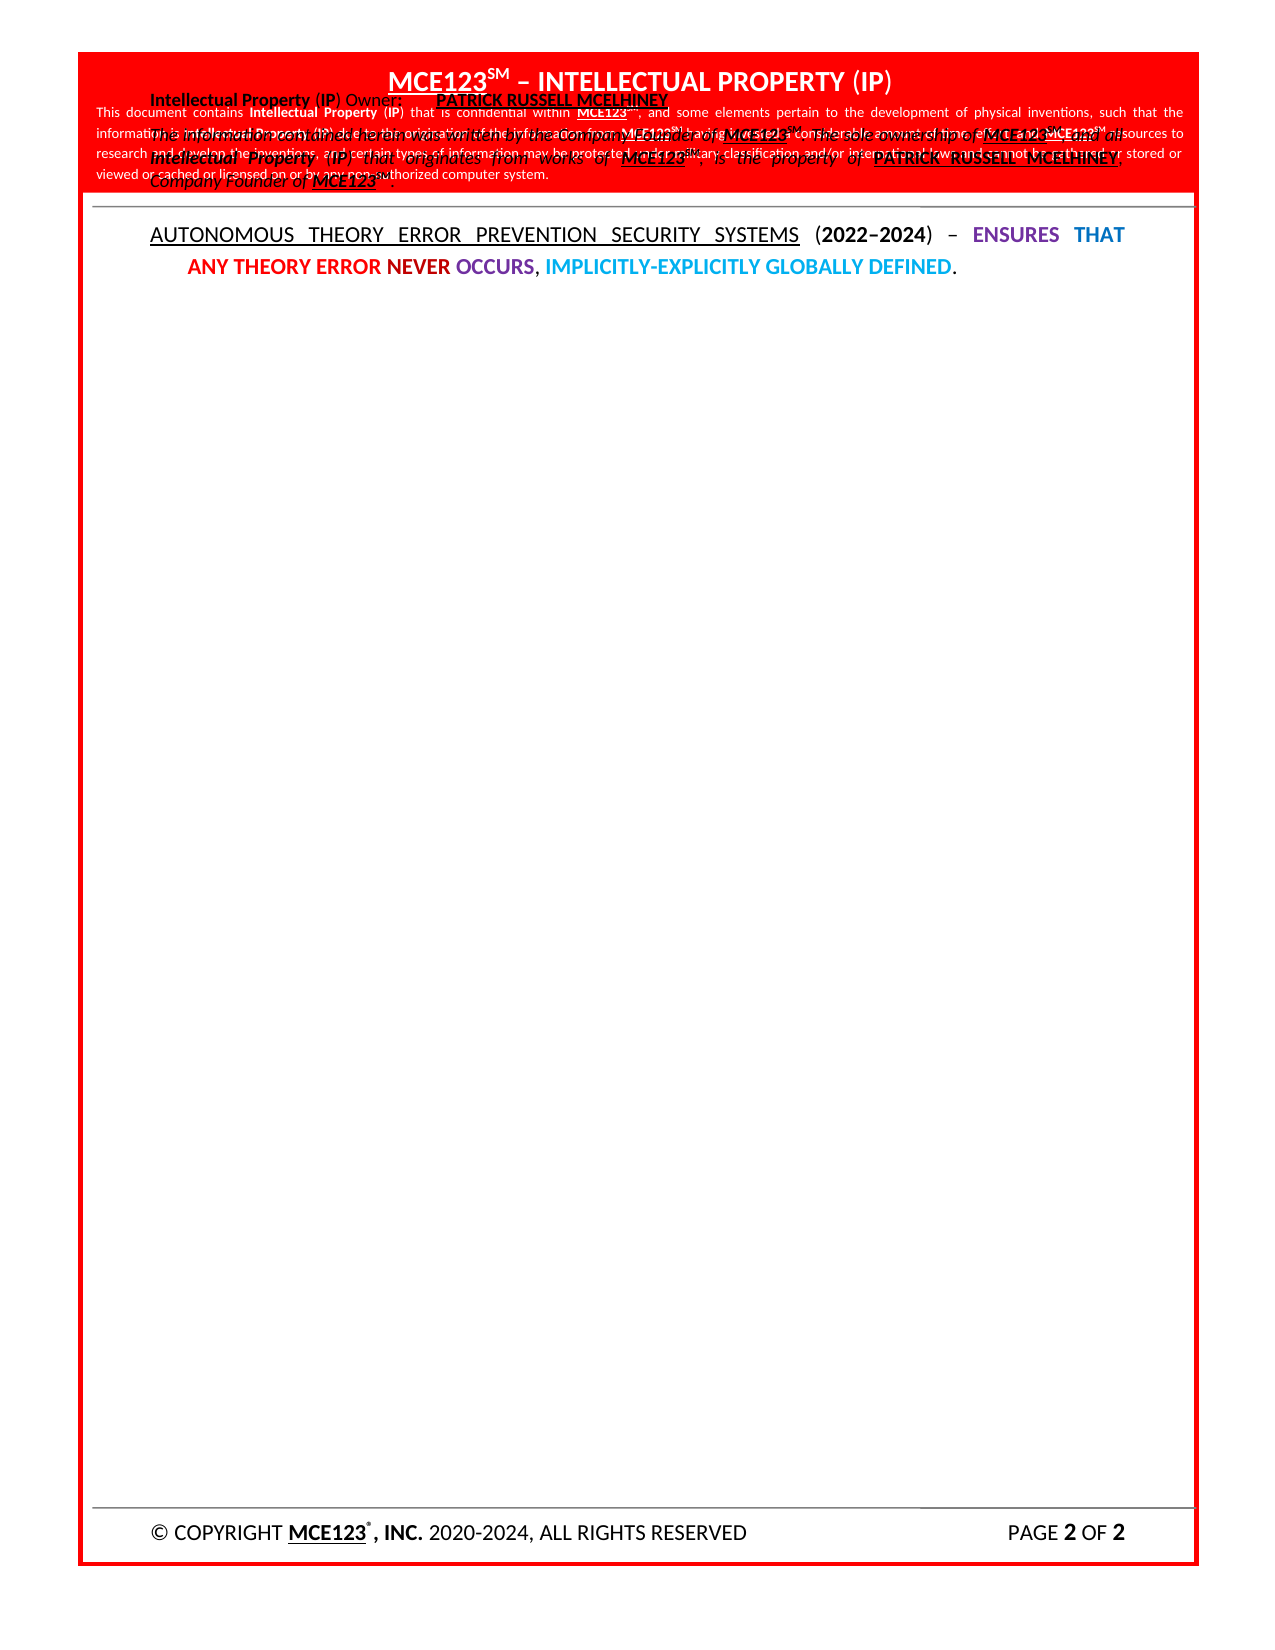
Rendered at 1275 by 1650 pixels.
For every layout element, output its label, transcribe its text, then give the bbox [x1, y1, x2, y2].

text AUTONOMOUS THEORY ERROR PREVENTION SECURITY SYSTEMS (2022–2024) – ENSURES THAT ANY THEORY ERROR NEVER OCCURS, IMPLICITLY-EXPLICITLY GLOBALLY DEFINED. [150, 220, 1125, 280]
